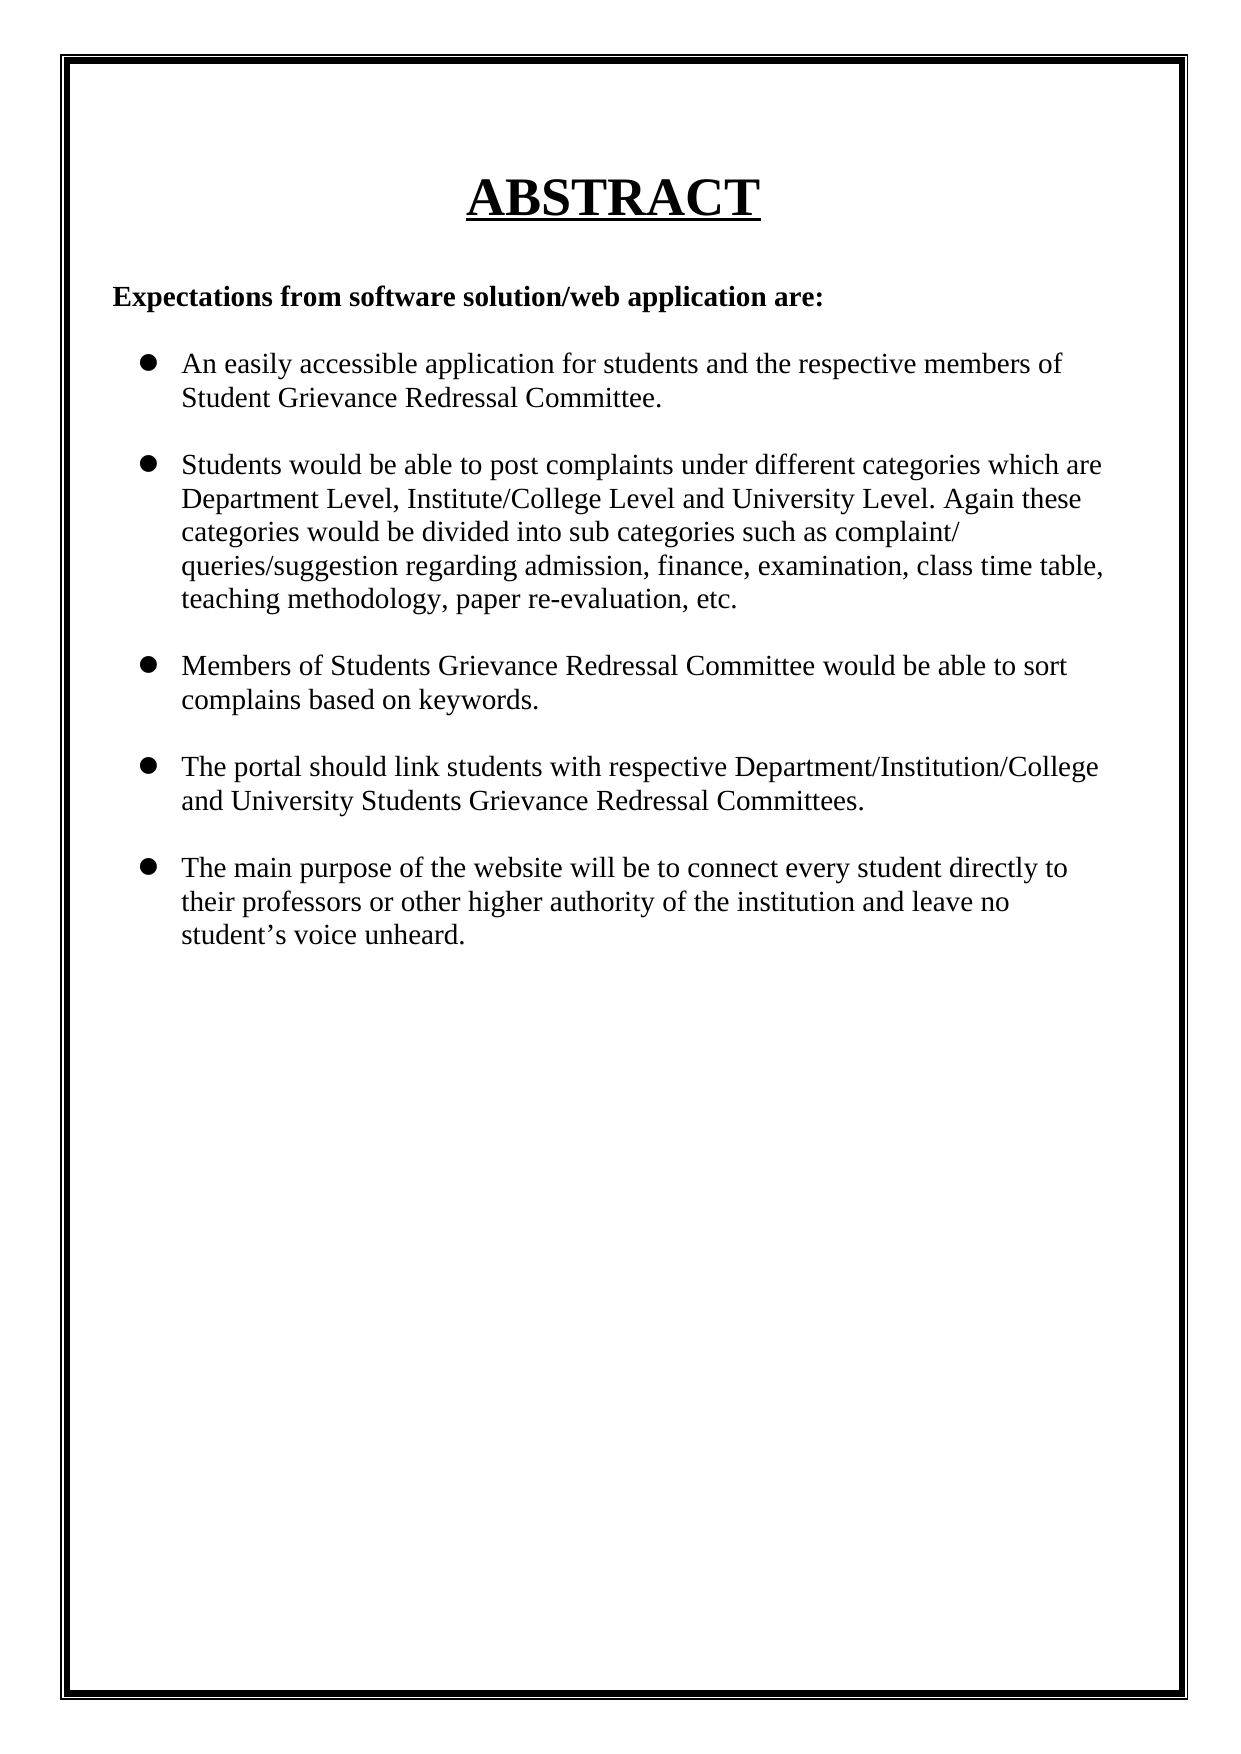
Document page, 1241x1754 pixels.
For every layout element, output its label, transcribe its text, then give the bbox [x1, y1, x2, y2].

list An easily accessible application for students and the respective members of Student Grievance Redressal Committee. [137, 346, 1115, 414]
list The portal should link students with respective Department/Institution/College and University Students Grievance Redressal Committees. [137, 749, 1115, 816]
text ABSTRACT [112, 164, 1115, 227]
list The main purpose of the website will be to connect every student directly to their professors or other higher authority of the institution and leave no student’s voice unheard. [137, 850, 1115, 951]
list Students would be able to post complaints under different categories which are Department Level, Institute/College Level and University Level. Again these categories would be divided into sub categories such as complaint/ queries/suggestion regarding admission, finance, examination, class time table, teaching methodology, paper re-evaluation, etc. [137, 447, 1115, 615]
list Members of Students Grievance Redressal Committee would be able to sort complains based on keywords. [137, 648, 1115, 716]
text Expectations from software solution/web application are: [112, 279, 1115, 313]
